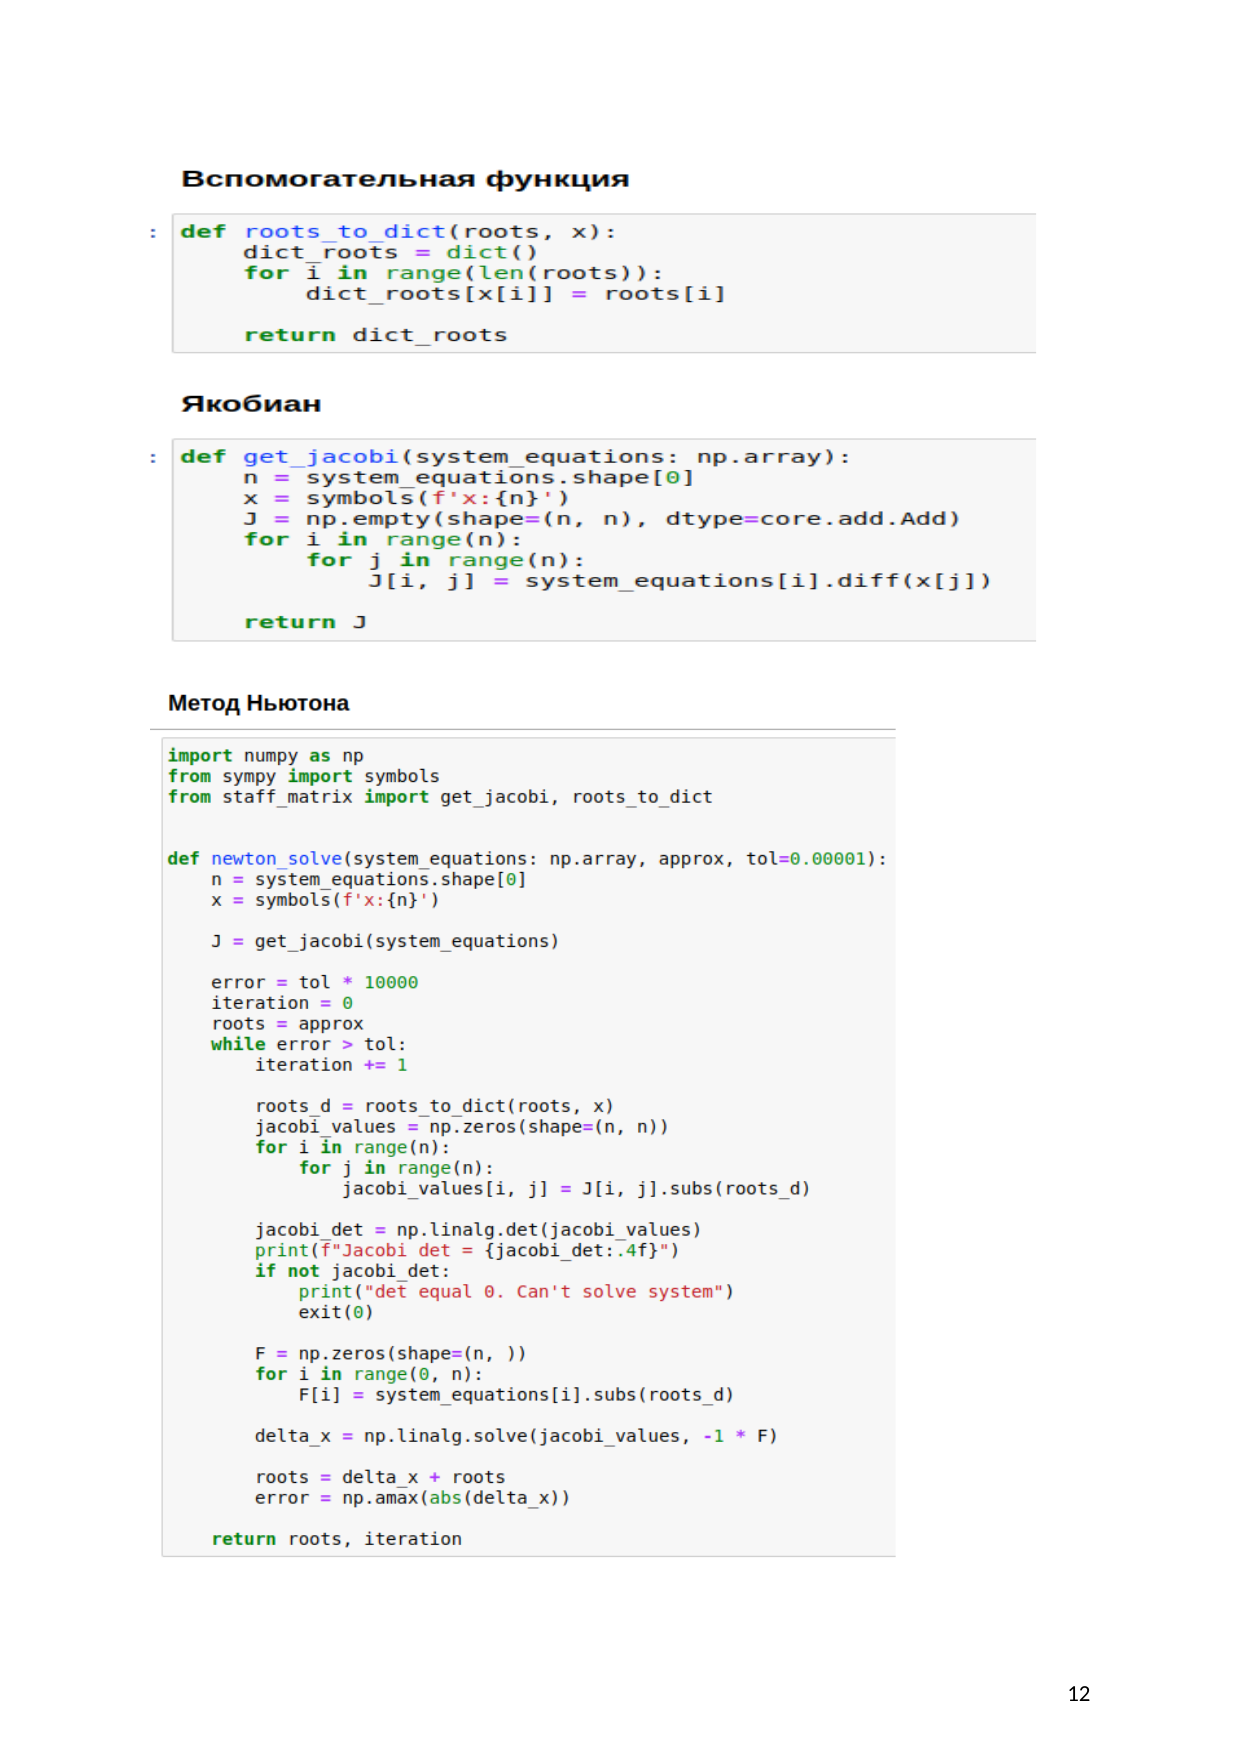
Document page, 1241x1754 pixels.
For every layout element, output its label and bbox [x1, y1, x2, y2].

picture [150, 150, 1037, 666]
picture [150, 684, 896, 1562]
